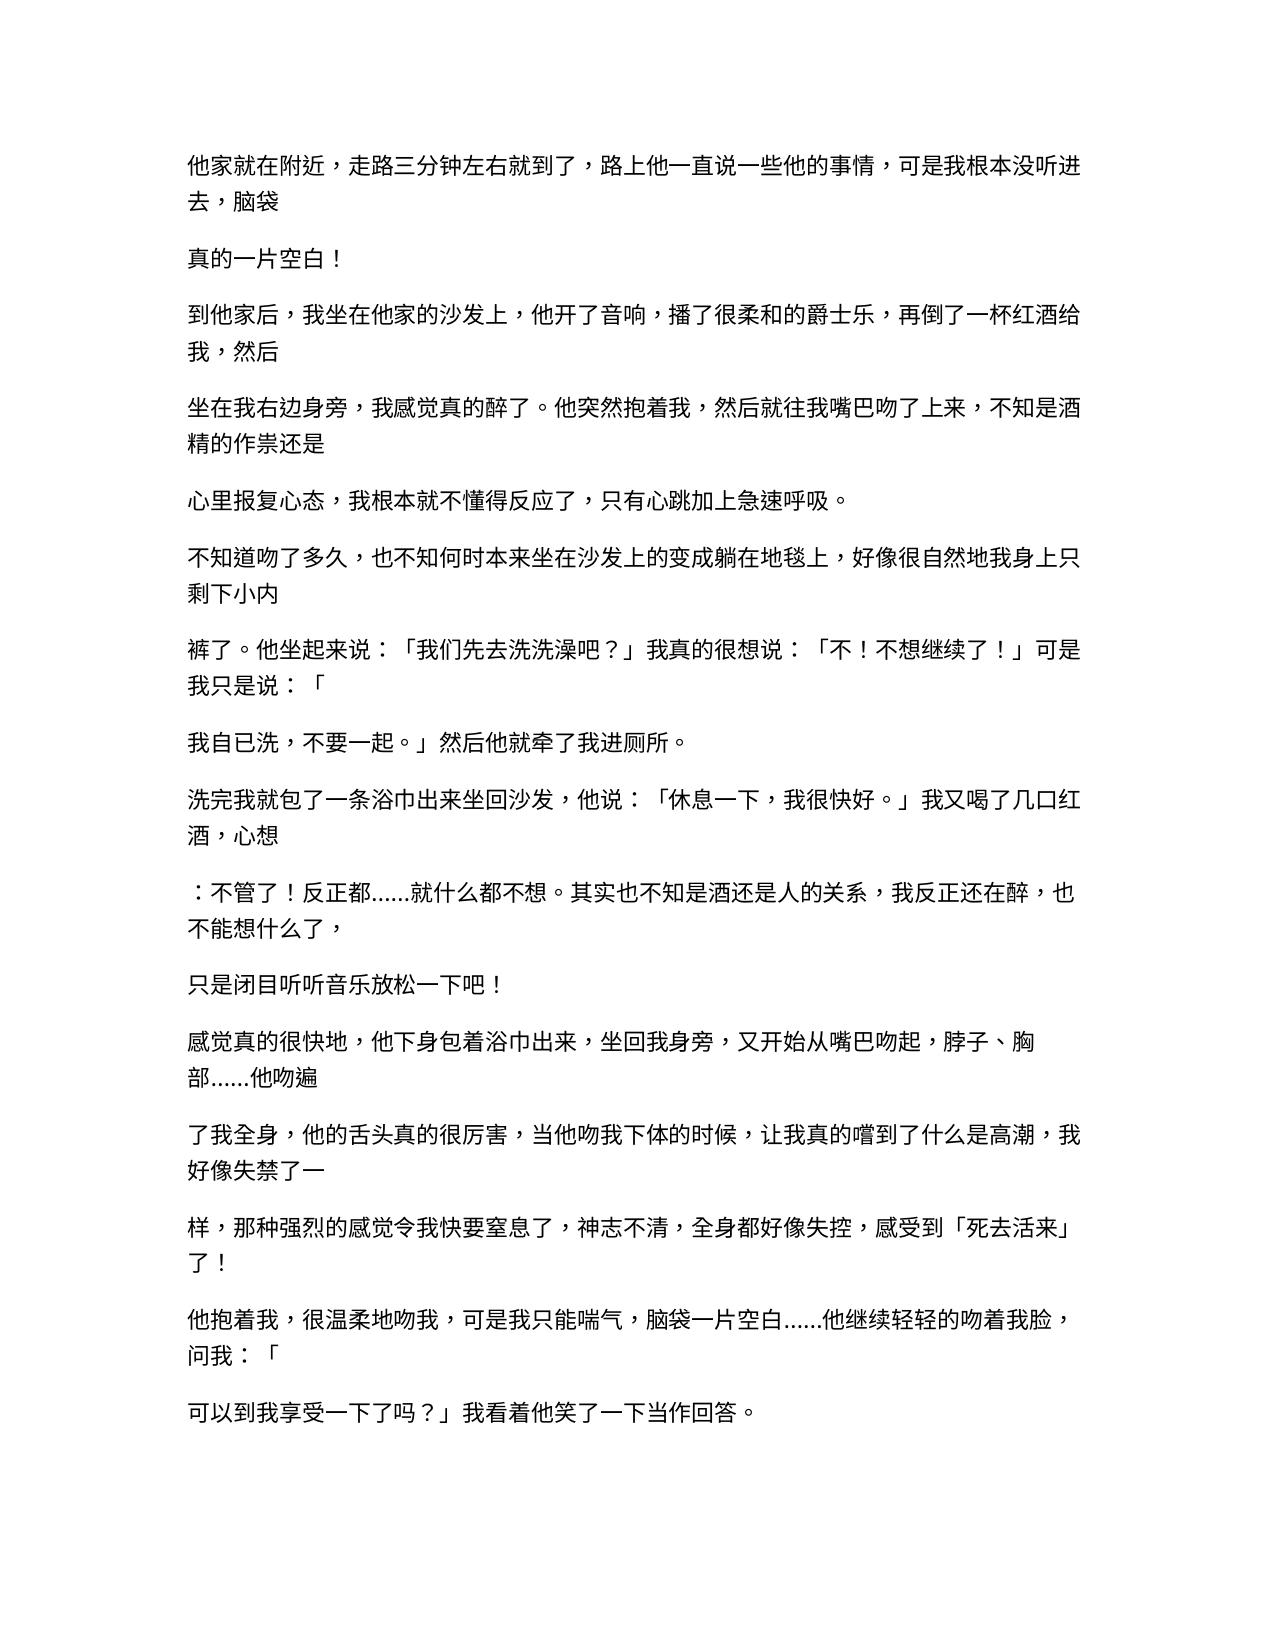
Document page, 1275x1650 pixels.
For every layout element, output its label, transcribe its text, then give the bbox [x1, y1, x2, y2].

text 样，那种强烈的感觉令我快要窒息了，神志不清，全身都好像失控，感受到「死去活来」了！ [187, 1211, 1087, 1279]
text 只是闭目听听音乐放松一下吧！ [187, 969, 1087, 1001]
text 到他家后，我坐在他家的沙发上，他开了音响，播了很柔和的爵士乐，再倒了一杯红酒给我，然后 [187, 299, 1087, 367]
text 他抱着我，很温柔地吻我，可是我只能喘气，脑袋一片空白……他继续轻轻的吻着我脸，问我：「 [187, 1304, 1087, 1371]
text 裤了。他坐起来说：「我们先去洗洗澡吧？」我真的很想说：「不！不想继续了！」可是我只是说：「 [187, 634, 1087, 702]
text 坐在我右边身旁，我感觉真的醉了。他突然抱着我，然后就往我嘴巴吻了上来，不知是酒精的作祟还是 [187, 392, 1087, 459]
text 不知道吻了多久，也不知何时本来坐在沙发上的变成躺在地毯上，好像很自然地我身上只剩下小内 [187, 542, 1087, 609]
text 了我全身，他的舌头真的很厉害，当他吻我下体的时候，让我真的嚐到了什么是高潮，我好像失禁了一 [187, 1119, 1087, 1186]
text 他家就在附近，走路三分钟左右就到了，路上他一直说一些他的事情，可是我根本没听进去，脑袋 [187, 150, 1087, 217]
text 真的一片空白！ [187, 243, 1087, 274]
text 心里报复心态，我根本就不懂得反应了，只有心跳加上急速呼吸。 [187, 485, 1087, 516]
text ：不管了！反正都……就什么都不想。其实也不知是酒还是人的关系，我反正还在醉，也不能想什么了， [187, 877, 1087, 944]
text 我自已洗，不要一起。」然后他就牵了我进厕所。 [187, 727, 1087, 758]
text 感觉真的很快地，他下身包着浴巾出来，坐回我身旁，又开始从嘴巴吻起，脖子、胸部……他吻遍 [187, 1026, 1087, 1093]
text 洗完我就包了一条浴巾出来坐回沙发，他说：「休息一下，我很快好。」我又喝了几口红酒，心想 [187, 784, 1087, 851]
text 可以到我享受一下了吗？」我看着他笑了一下当作回答。 [187, 1397, 1087, 1428]
